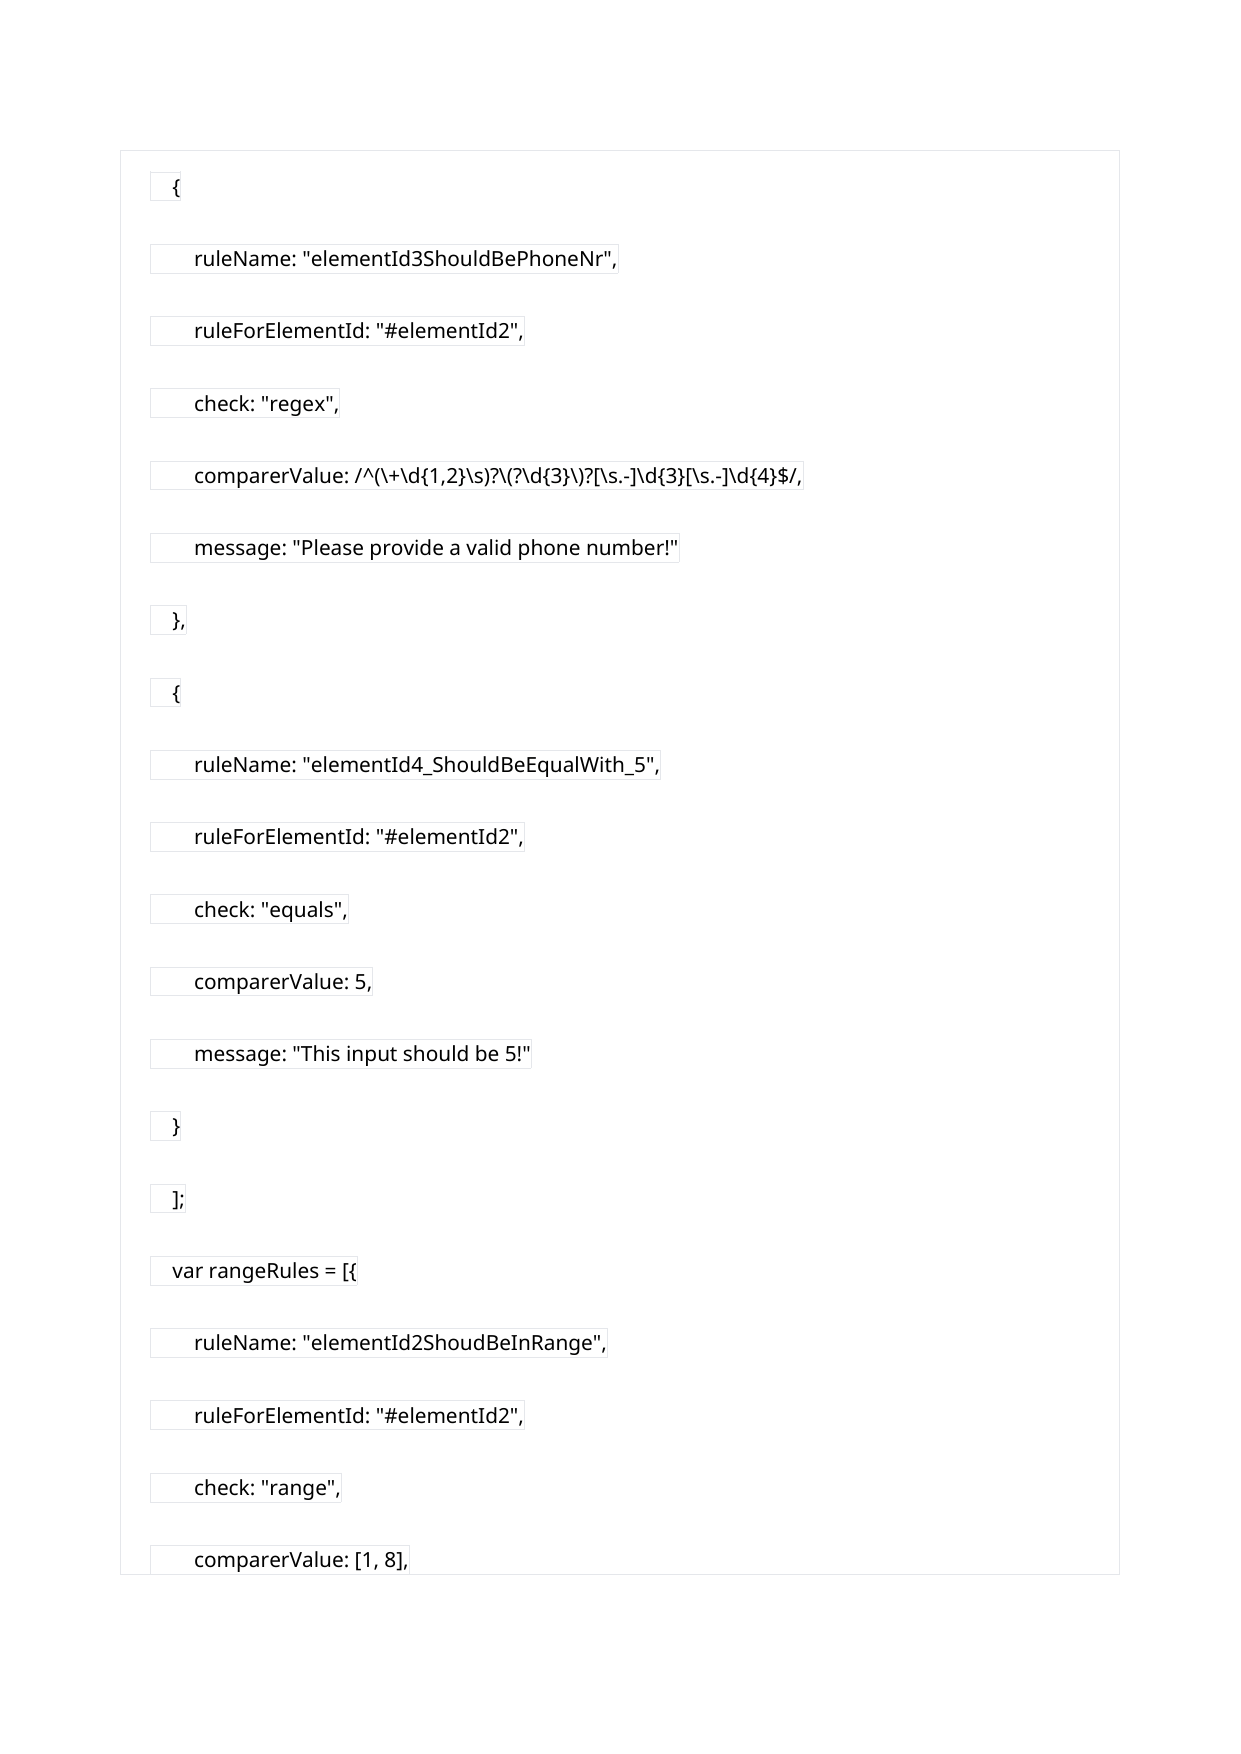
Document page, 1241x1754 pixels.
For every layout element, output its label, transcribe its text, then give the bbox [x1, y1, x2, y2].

text message: "This input should be 5!" [121, 1017, 1119, 1068]
text comparerValue: [1, 8], [121, 1523, 1119, 1574]
text check: "range", [121, 1451, 1119, 1502]
text ruleForElementId: "#elementId2", [121, 801, 1119, 851]
text ruleName: "elementId2ShoudBeInRange", [121, 1307, 1119, 1357]
text ruleForElementId: "#elementId2", [121, 1379, 1119, 1430]
text { [121, 656, 1119, 707]
text { [121, 151, 1119, 201]
text } [121, 1090, 1119, 1141]
text ruleForElementId: "#elementId2", [121, 294, 1119, 345]
text var rangeRules = [{ [121, 1234, 1119, 1285]
text check: "regex", [121, 367, 1119, 418]
text comparerValue: /^(\+\d{1,2}\s)?\(?\d{3}\)?[\s.-]\d{3}[\s.-]\d{4}$/, [121, 439, 1119, 490]
text check: "equals", [121, 873, 1119, 924]
text ]; [121, 1162, 1119, 1213]
text }, [121, 584, 1119, 634]
text ruleName: "elementId4_ShouldBeEqualWith_5", [121, 728, 1119, 779]
text ruleName: "elementId3ShouldBePhoneNr", [121, 222, 1119, 273]
text comparerValue: 5, [121, 945, 1119, 996]
text message: "Please provide a valid phone number!" [121, 511, 1119, 562]
